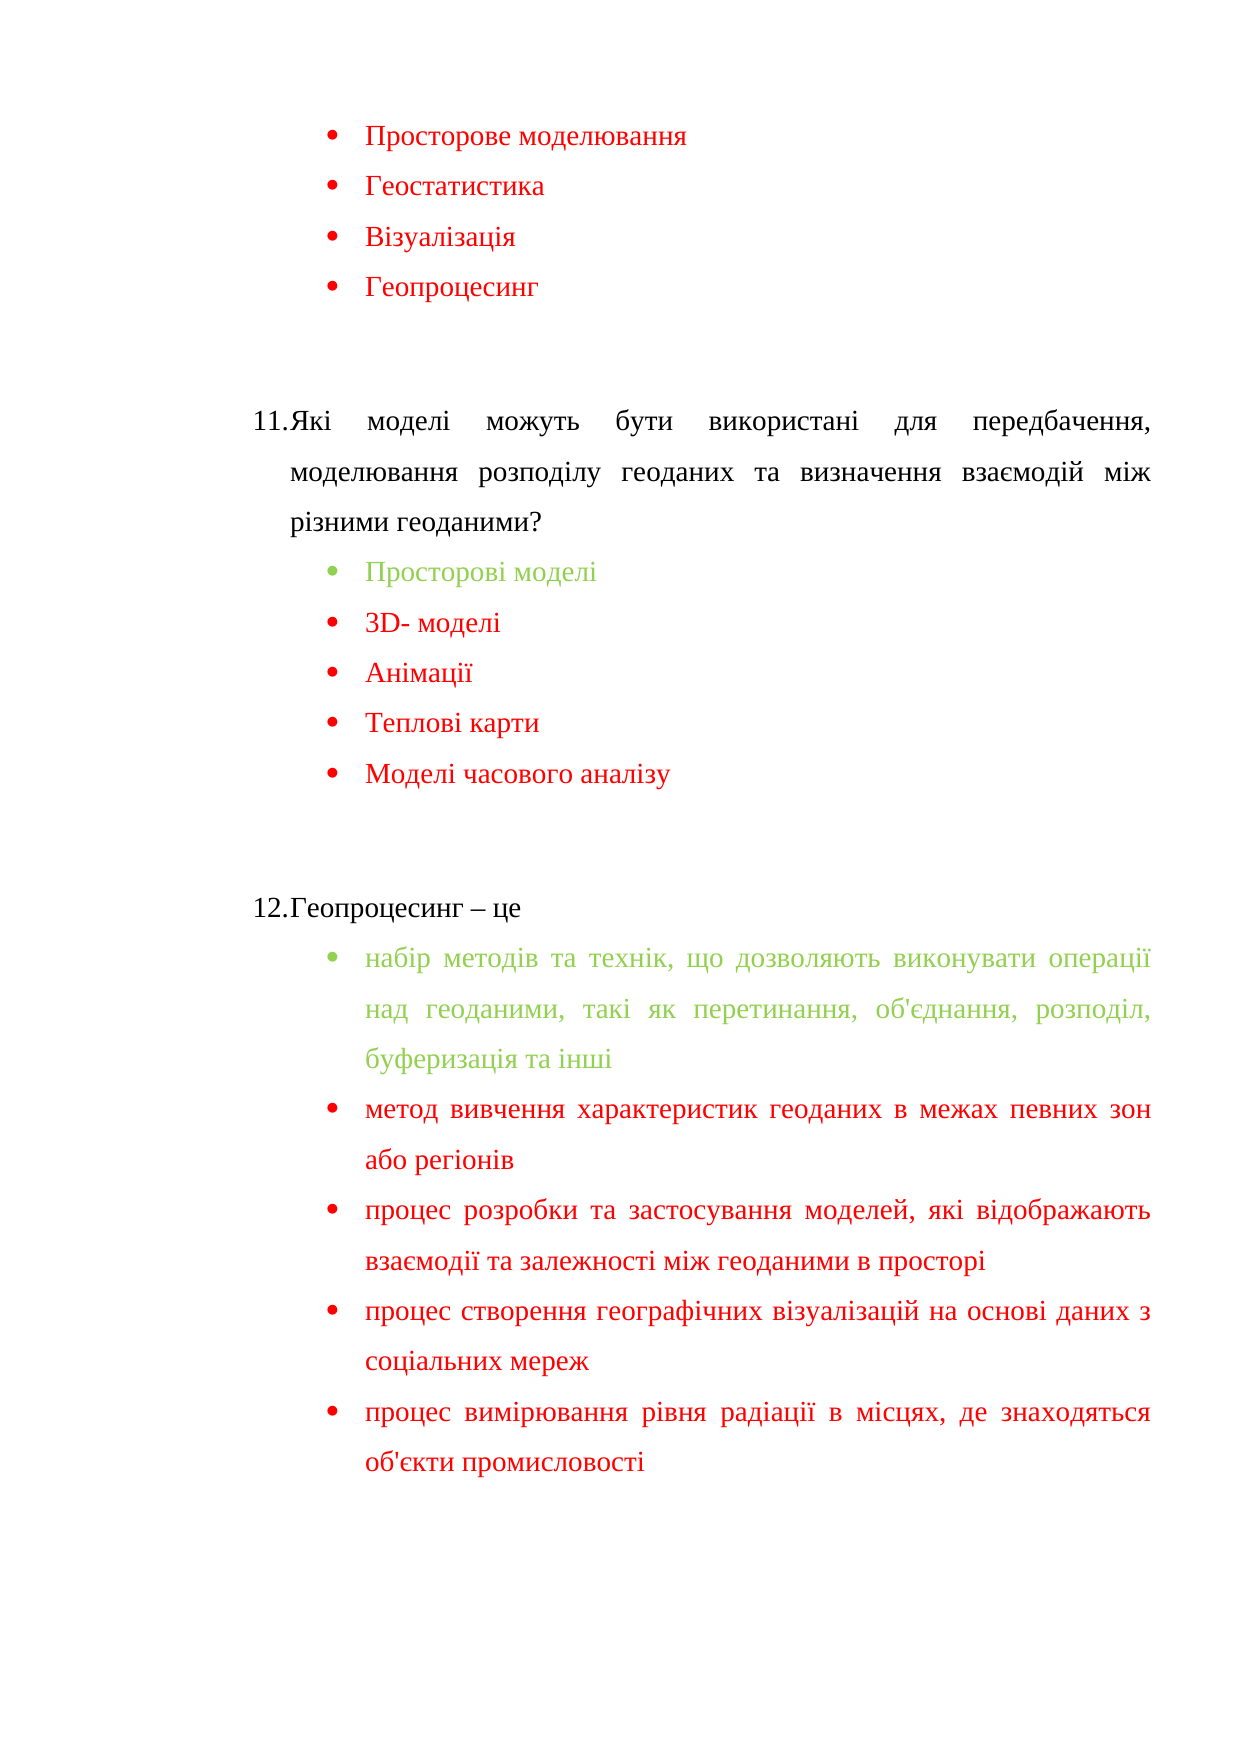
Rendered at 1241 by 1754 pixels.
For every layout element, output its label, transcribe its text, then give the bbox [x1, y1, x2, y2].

list процес створення географічних візуалізацій на основі даних з соціальних мереж [327, 1293, 1152, 1377]
list процес розробки та застосування моделей, які відображають взаємодії та залежності між геоданими в просторі [327, 1192, 1152, 1276]
list Візуалізація [327, 219, 1152, 253]
list Геостатистика [327, 168, 1152, 202]
list набір методів та технік, що дозволяють виконувати операції над геоданими, такі як перетинання, об'єднання, розподіл, буферизація та інші [327, 940, 1152, 1075]
list метод вивчення характеристик геоданих в межах певних зон або регіонів [327, 1091, 1152, 1175]
list Моделі часового аналізу [327, 756, 1152, 790]
list 3D- моделі [327, 605, 1152, 638]
list Анімації [327, 655, 1152, 689]
list Просторові моделі [327, 554, 1152, 588]
list Які моделі можуть бути використані для передбачення, моделювання розподілу геоданих та визначення взаємодій між різними геоданими? [252, 403, 1152, 538]
list Геопроцесинг [327, 269, 1152, 303]
list Теплові карти [327, 706, 1152, 739]
list Геопроцесинг – це [252, 890, 1152, 924]
list процес вимірювання рівня радіації в місцях, де знаходяться об'єкти промисловості [327, 1394, 1152, 1478]
list Просторове моделювання [327, 118, 1152, 152]
